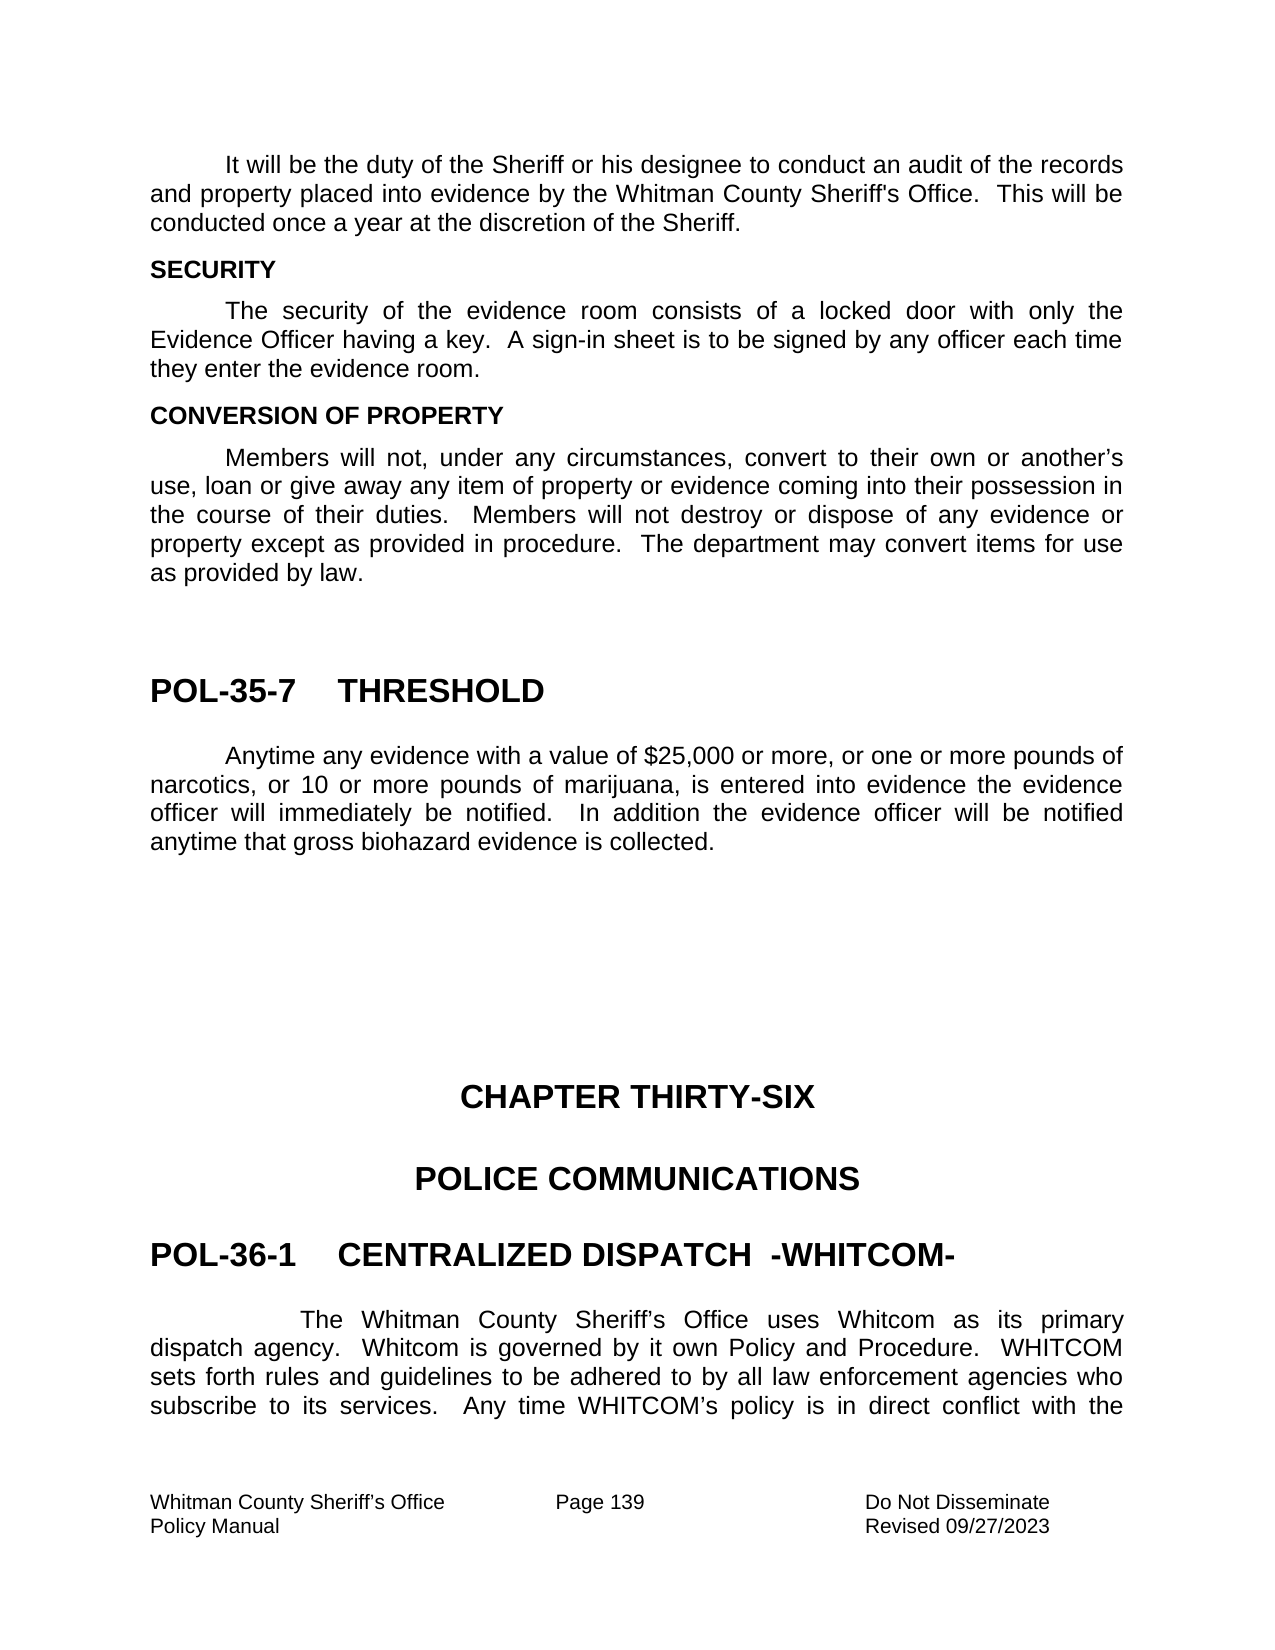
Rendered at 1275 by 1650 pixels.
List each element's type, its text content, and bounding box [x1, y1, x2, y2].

text Members will not, under any circumstances, convert to their own or another’s use, loan or give away any item of property or evidence coming into their possession in the course of their duties. Members will not destroy or dispose of any evidence or property except as provided in procedure. The department may convert items for use as provided by law. [150, 442, 1125, 586]
text The security of the evidence room consists of a locked door with only the Evidence Officer having a key. A sign-in sheet is to be signed by any officer each time they enter the evidence room. [150, 296, 1125, 382]
text CONVERSION OF PROPERTY [150, 401, 1125, 430]
text CHAPTER THIRTY-SIX [150, 1077, 1125, 1115]
text POLICE COMMUNICATIONS [150, 1159, 1125, 1197]
text It will be the duty of the Sheriff or his designee to conduct an audit of the records and property placed into evidence by the Whitman County Sheriff's Office. This will be conducted once a year at the discretion of the Sheriff. [150, 150, 1125, 236]
text Anytime any evidence with a value of $25,000 or more, or one or more pounds of narcotics, or 10 or more pounds of marijuana, is entered into evidence the evidence officer will immediately be notified. In addition the evidence officer will be notified anytime that gross biohazard evidence is collected. [150, 741, 1125, 856]
text POL-36-1 CENTRALIZED DISPATCH -WHITCOM- [150, 1235, 1125, 1273]
text POL-35-7 THRESHOLD [150, 671, 1125, 710]
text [150, 1305, 1125, 1420]
text SECURITY [150, 255, 1125, 284]
